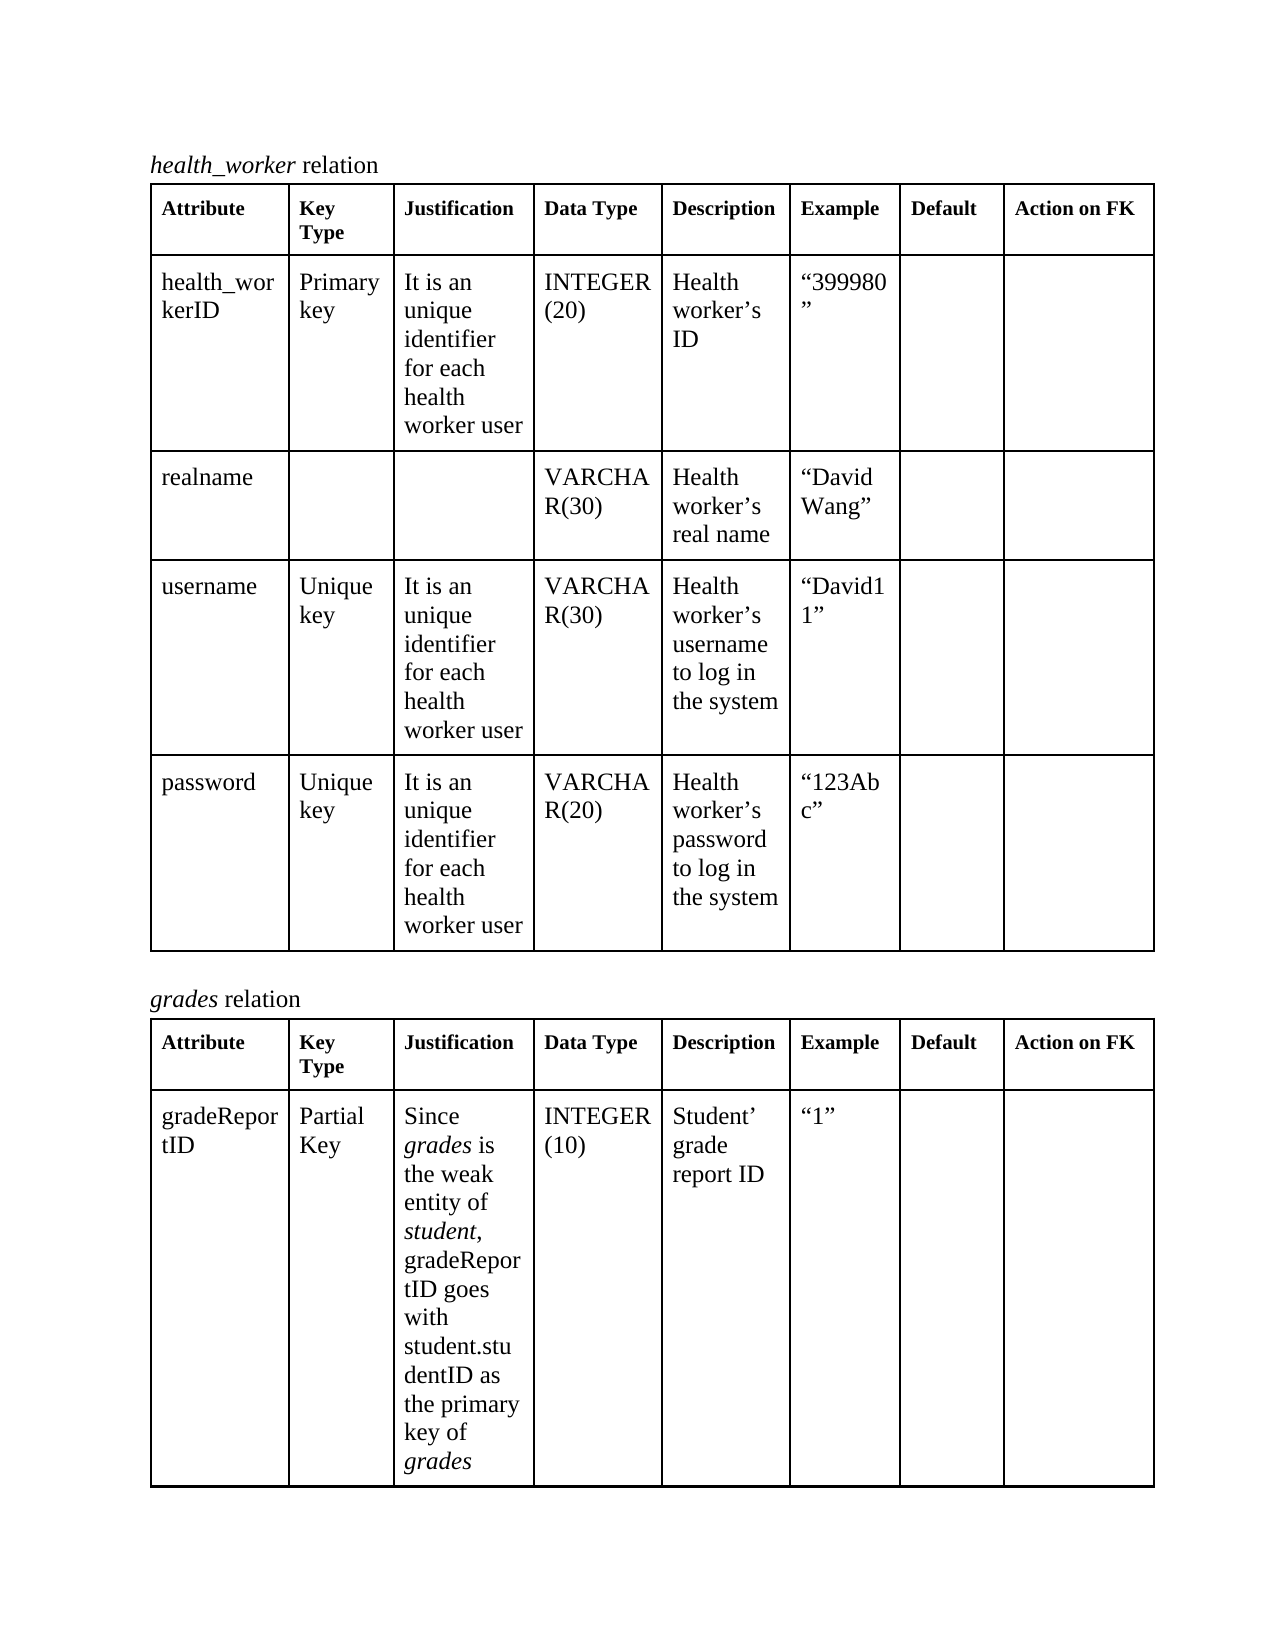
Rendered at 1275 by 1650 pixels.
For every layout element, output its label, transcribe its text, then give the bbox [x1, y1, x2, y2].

table_cell Partial Key [290, 1091, 393, 1485]
table_header Data Type [535, 1020, 661, 1089]
table_cell Primary key [290, 256, 393, 449]
table_cell [901, 452, 1003, 559]
table_header Action on FK [1005, 1020, 1153, 1089]
text grades relation [150, 984, 1125, 1013]
table_cell “399980” [791, 256, 899, 449]
table_cell Unique key [290, 561, 393, 754]
table_cell “David Wang” [791, 452, 899, 559]
table_cell VARCHAR(30) [535, 452, 661, 559]
table_cell [1005, 1091, 1153, 1485]
table_header Attribute [152, 185, 288, 254]
table_cell “1” [791, 1091, 899, 1485]
table_cell Health worker’s real name [663, 452, 789, 559]
text health_worker relation [150, 150, 1125, 179]
table_header Example [791, 1020, 899, 1089]
table_cell [1005, 561, 1153, 754]
table_cell [901, 256, 1003, 449]
table_cell Unique key [290, 756, 393, 949]
table_cell Health worker’s ID [663, 256, 789, 449]
table_header Description [663, 185, 789, 254]
table_header Justification [395, 185, 533, 254]
table_header Description [663, 1020, 789, 1089]
table_cell INTEGER(20) [535, 256, 661, 449]
table_header Example [791, 185, 899, 254]
table_header Default [901, 1020, 1003, 1089]
table_cell [901, 756, 1003, 949]
table_cell [395, 452, 533, 559]
table_header Key Type [290, 1020, 393, 1089]
table_cell “David11” [791, 561, 899, 754]
table_cell It is an unique identifier for each health worker user [395, 256, 533, 449]
table_header Default [901, 185, 1003, 254]
table_cell “123Abc” [791, 756, 899, 949]
table_header Action on FK [1005, 185, 1153, 254]
table_cell [1005, 256, 1153, 449]
table_cell Student’ grade report ID [663, 1091, 789, 1485]
table_cell INTEGER(10) [535, 1091, 661, 1485]
table_cell gradeReportID [152, 1091, 288, 1485]
table_cell username [152, 561, 288, 754]
table_cell Health worker’s username to log in the system [663, 561, 789, 754]
table_cell [1005, 452, 1153, 559]
table_cell [290, 452, 393, 559]
table_cell [1005, 756, 1153, 949]
table_header Justification [395, 1020, 533, 1089]
table_cell Since grades is the weak entity of student, gradeReportID goes with student.studentID as the primary key of grades [395, 1091, 533, 1485]
table_cell VARCHAR(30) [535, 561, 661, 754]
table_cell realname [152, 452, 288, 559]
table_cell It is an unique identifier for each health worker user [395, 561, 533, 754]
table_header Data Type [535, 185, 661, 254]
table_cell [901, 561, 1003, 754]
table_cell Health worker’s password to log in the system [663, 756, 789, 949]
table_header Key Type [290, 185, 393, 254]
table_cell [901, 1091, 1003, 1485]
table_cell It is an unique identifier for each health worker user [395, 756, 533, 949]
table_cell VARCHAR(20) [535, 756, 661, 949]
table_cell health_workerID [152, 256, 288, 449]
table_cell password [152, 756, 288, 949]
table_header Attribute [152, 1020, 288, 1089]
